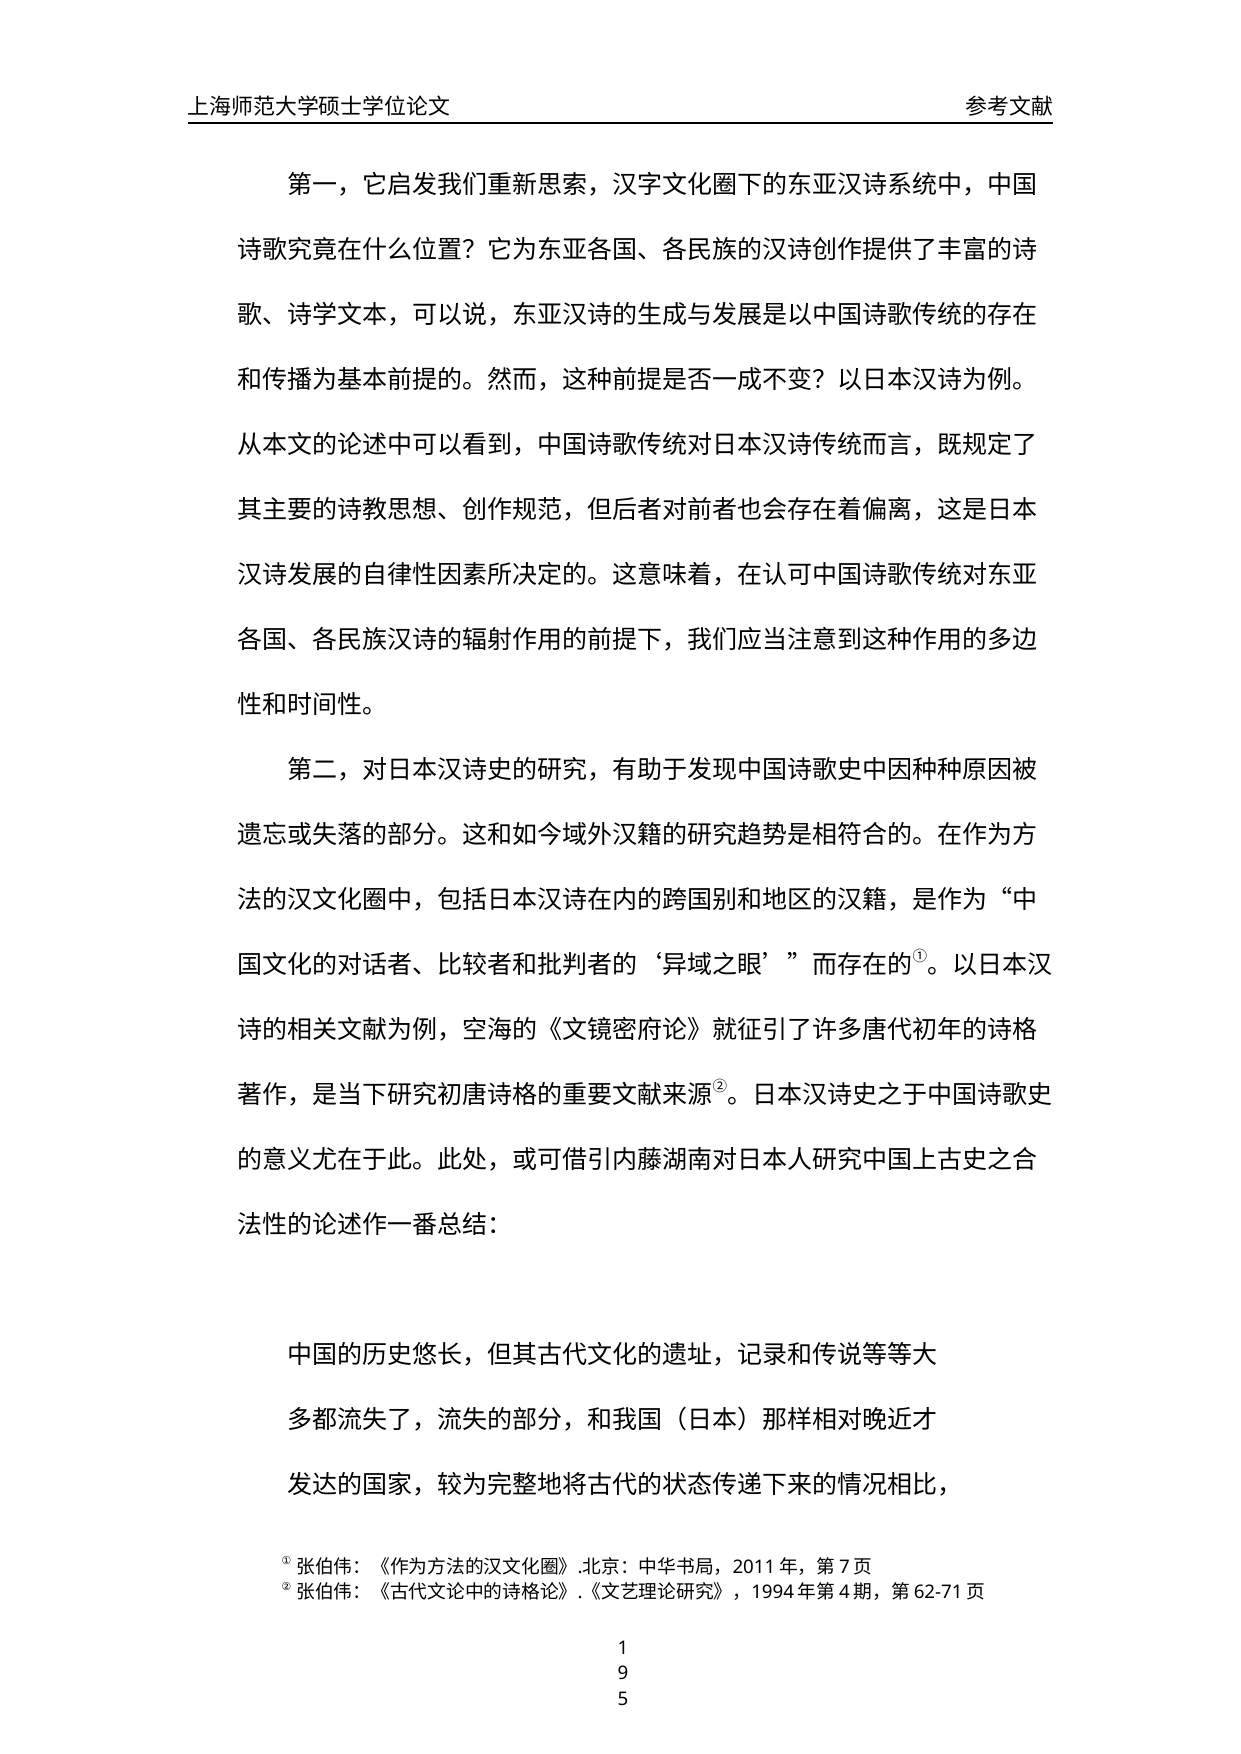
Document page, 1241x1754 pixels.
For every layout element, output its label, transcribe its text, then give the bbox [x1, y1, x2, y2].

text 第二，对日本汉诗史的研究，有助于发现中国诗歌史中因种种原因被遗忘或失落的部分。这和如今域外汉籍的研究趋势是相符合的。在作为方法的汉文化圈中，包括日本汉诗在内的跨国别和地区的汉籍，是作为“中国文化的对话者、比较者和批判者的‘异域之眼’”而存在的。以日本汉诗的相关文献为例，空海的《文镜密府论》就征引了许多唐代初年的诗格著作，是当下研究初唐诗格的重要文献来源。日本汉诗史之于中国诗歌史的意义尤在于此。此处，或可借引内藤湖南对日本人研究中国上古史之合法性的论述作一番总结： [237, 735, 1053, 1255]
text 第一，它启发我们重新思索，汉字文化圈下的东亚汉诗系统中，中国诗歌究竟在什么位置？它为东亚各国、各民族的汉诗创作提供了丰富的诗歌、诗学文本，可以说，东亚汉诗的生成与发展是以中国诗歌传统的存在和传播为基本前提的。然而，这种前提是否一成不变？以日本汉诗为例。从本文的论述中可以看到，中国诗歌传统对日本汉诗传统而言，既规定了其主要的诗教思想、创作规范，但后者对前者也会存在着偏离，这是日本汉诗发展的自律性因素所决定的。这意味着，在认可中国诗歌传统对东亚各国、各民族汉诗的辐射作用的前提下，我们应当注意到这种作用的多边性和时间性。 [237, 150, 1053, 735]
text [287, 1320, 953, 1515]
